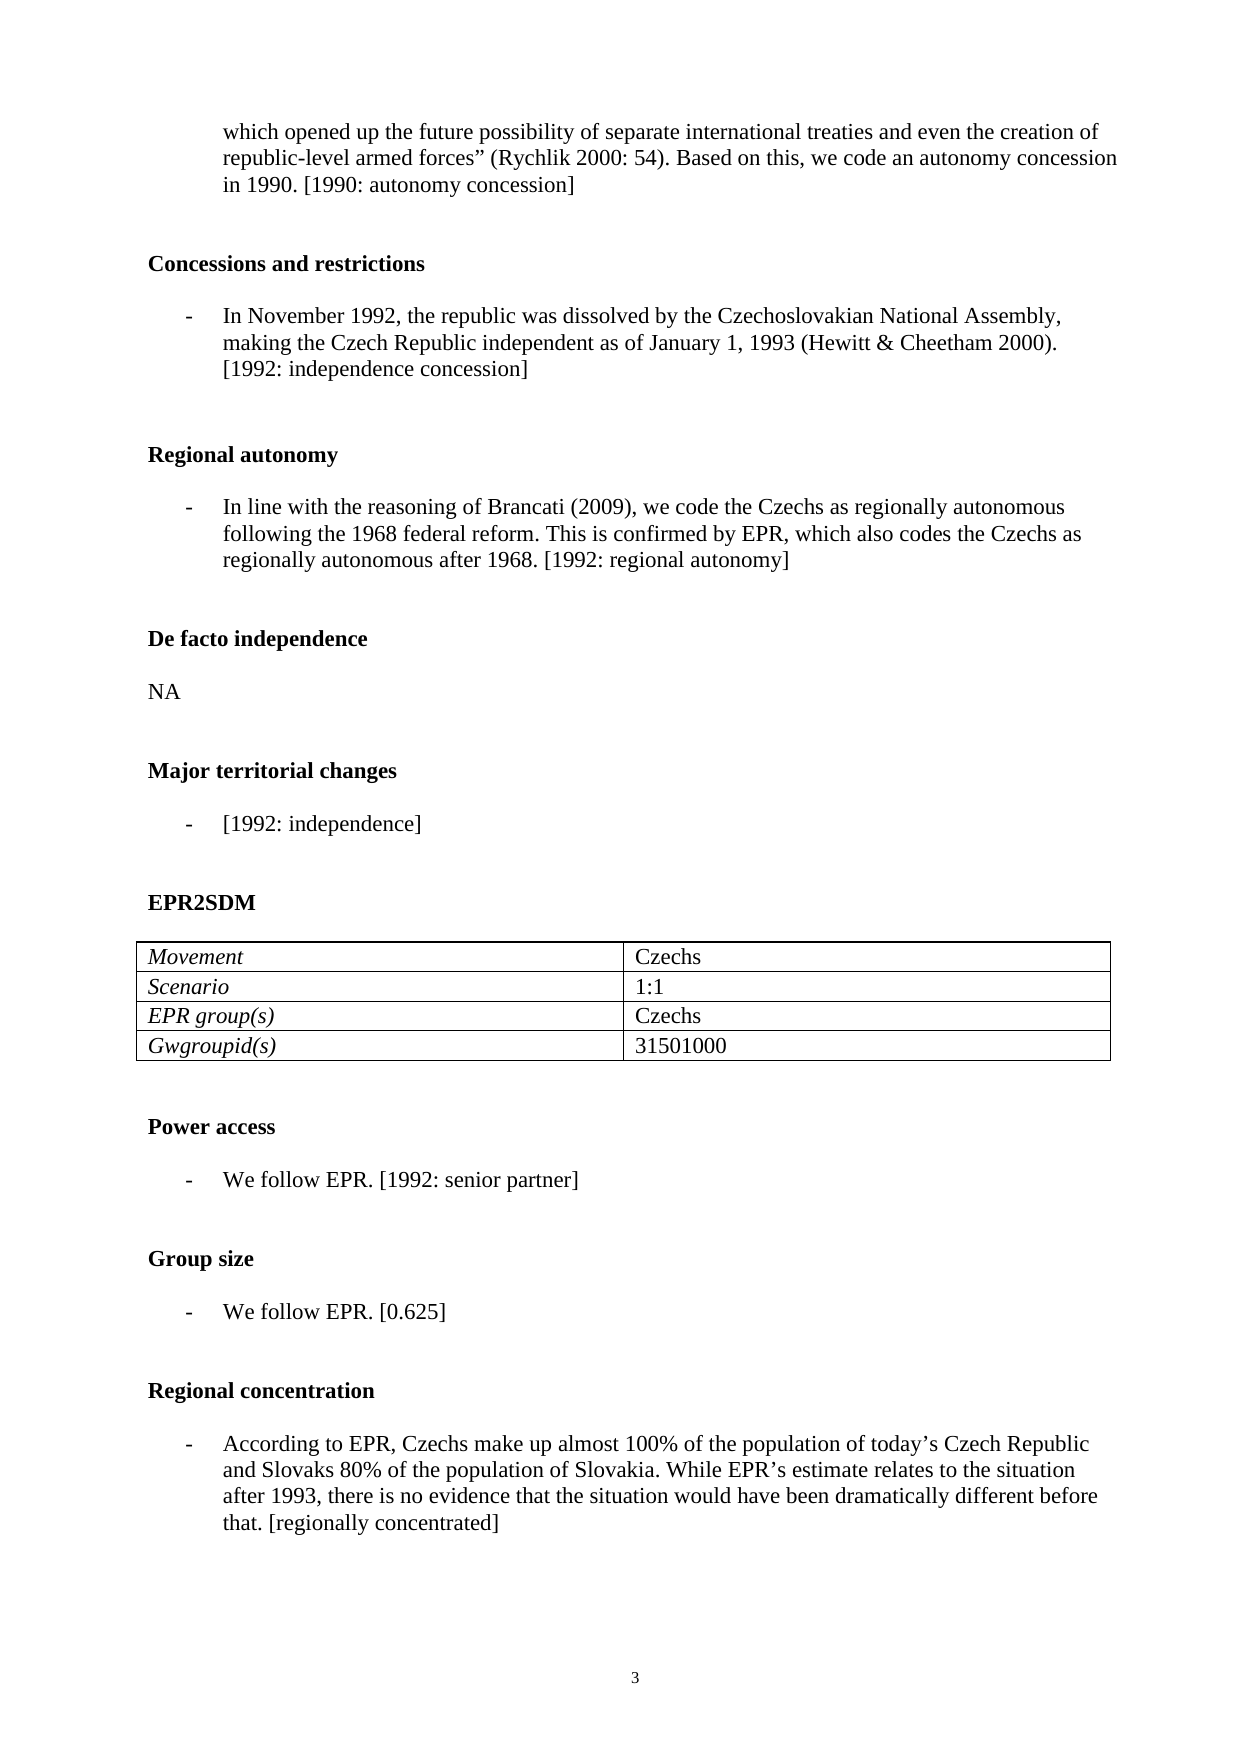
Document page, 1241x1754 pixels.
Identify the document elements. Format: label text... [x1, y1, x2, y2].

text NA [148, 678, 1122, 704]
table_header Czechs [624, 943, 1110, 971]
text Group size [148, 1245, 1122, 1272]
text Major territorial changes [148, 757, 1122, 783]
table_cell 31501000 [624, 1031, 1110, 1060]
text Power access [148, 1113, 1122, 1140]
list We follow EPR. [1992: senior partner] [185, 1166, 1122, 1192]
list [185, 118, 1122, 197]
text EPR2SDM [148, 889, 1122, 915]
list According to EPR, Czechs make up almost 100% of the population of today’s Czech Republic and Slovaks 80% of the population of Slovakia. While EPR’s estimate relates to the situation after 1993, there is no evidence that the situation would have been dramatically different before that. [regionally concentrated] [185, 1430, 1122, 1535]
text Regional autonomy [148, 441, 1122, 467]
text Concessions and restrictions [148, 250, 1122, 276]
table_header Movement [137, 943, 623, 971]
list [1992: independence] [185, 809, 1122, 836]
list In line with the reasoning of Brancati (2009), we code the Czechs as regionally autonomous following the 1968 federal reform. This is confirmed by EPR, which also codes the Czechs as regionally autonomous after 1968. [1992: regional autonomy] [185, 493, 1122, 572]
table_cell 1:1 [624, 972, 1110, 1001]
text Regional concentration [148, 1377, 1122, 1403]
table_cell EPR group(s) [137, 1002, 623, 1030]
list In November 1992, the republic was dissolved by the Czechoslovakian National Assembly, making the Czech Republic independent as of January 1, 1993 (Hewitt & Cheetham 2000). [1992: independence concession] [185, 303, 1122, 382]
table_cell Czechs [624, 1002, 1110, 1030]
table_cell Gwgroupid(s) [137, 1031, 623, 1060]
table_cell Scenario [137, 972, 623, 1001]
list We follow EPR. [0.625] [185, 1298, 1122, 1324]
text De facto independence [148, 625, 1122, 651]
